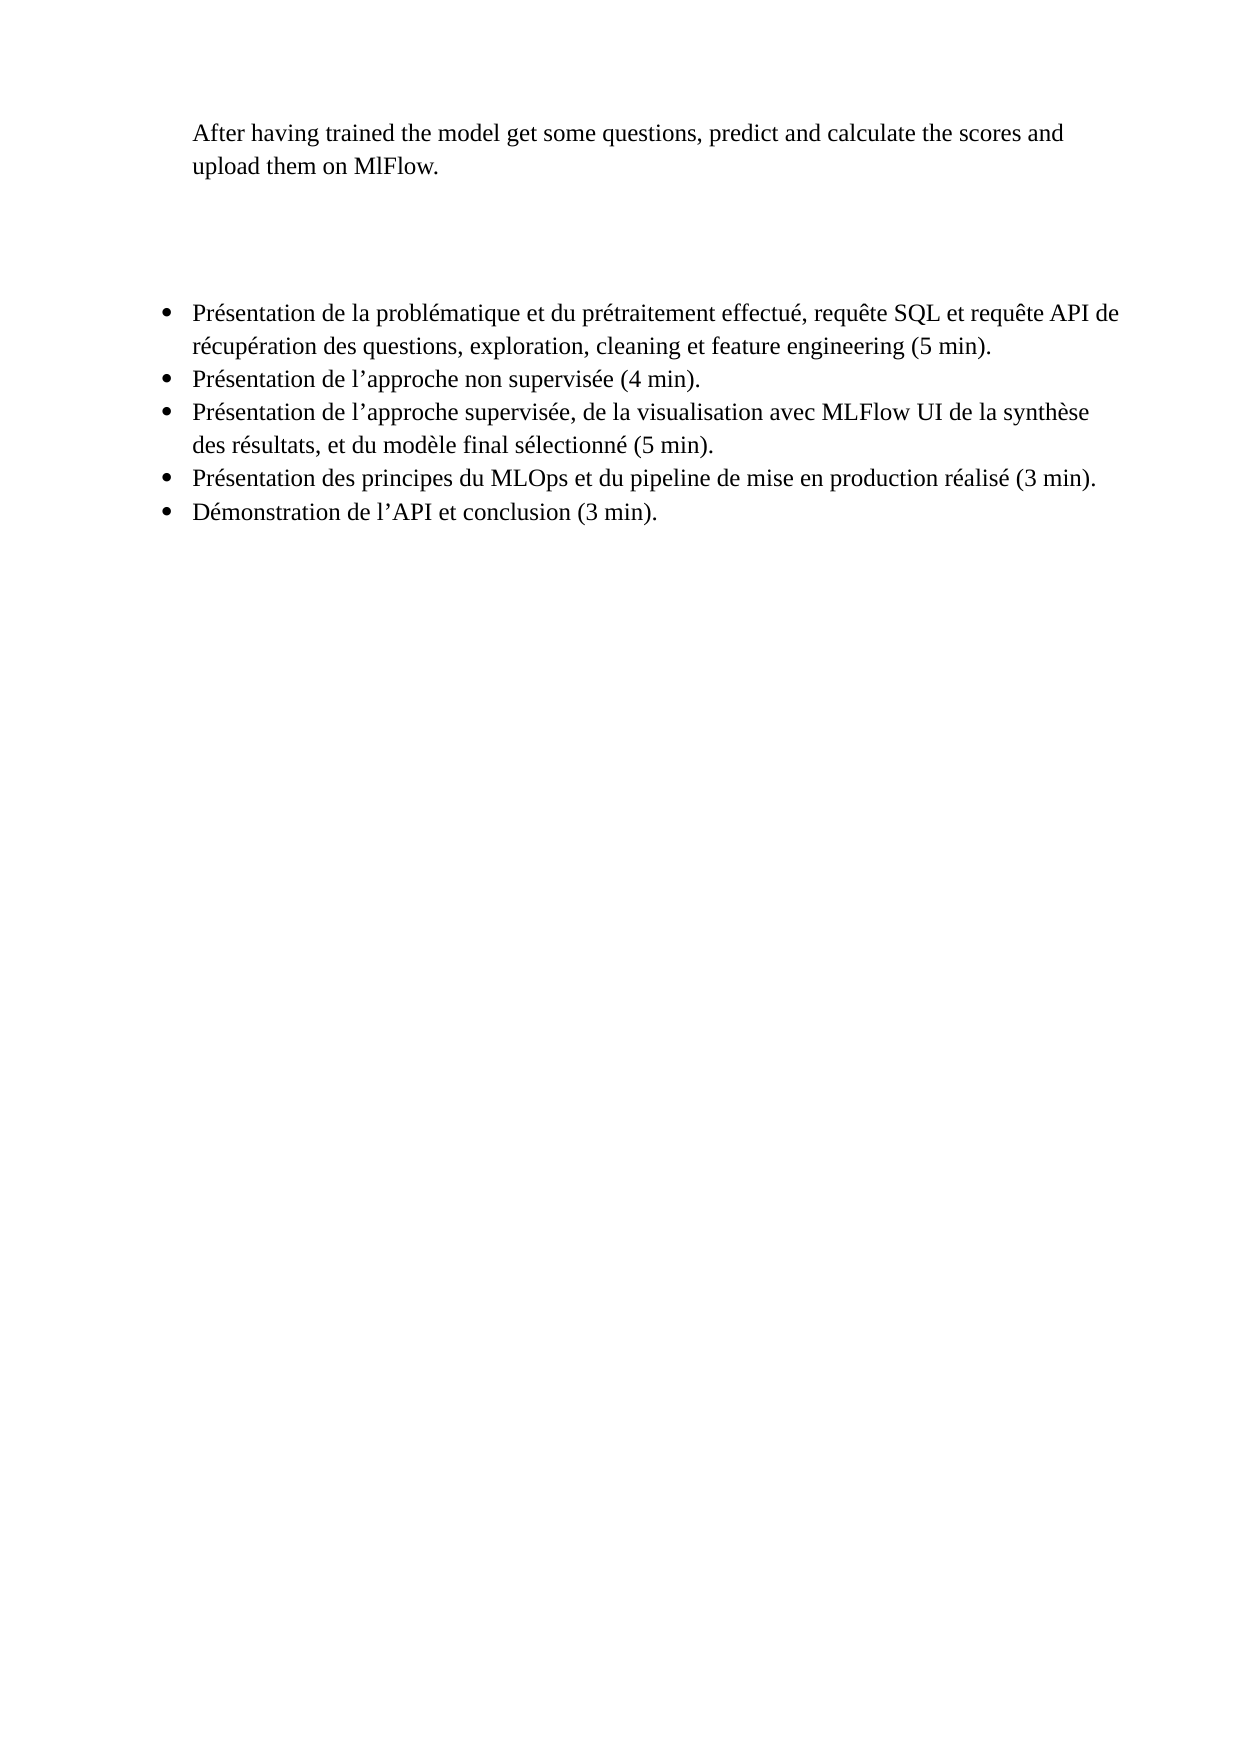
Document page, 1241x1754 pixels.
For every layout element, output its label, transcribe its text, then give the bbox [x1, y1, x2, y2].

list Démonstration de l’API et conclusion (3 min). [162, 497, 1122, 525]
list Présentation de l’approche non supervisée (4 min). [162, 364, 1122, 393]
list Présentation des principes du MLOps et du pipeline de mise en production réalisé (3 min). [162, 463, 1122, 492]
text After having trained the model get some questions, predict and calculate the scores and upload them on MlFlow. [192, 118, 1122, 180]
list Présentation de la problématique et du prétraitement effectué, requête SQL et requête API de récupération des questions, exploration, cleaning et feature engineering (5 min). [162, 298, 1122, 360]
list Présentation de l’approche supervisée, de la visualisation avec MLFlow UI de la synthèse des résultats, et du modèle final sélectionné (5 min). [162, 397, 1122, 459]
